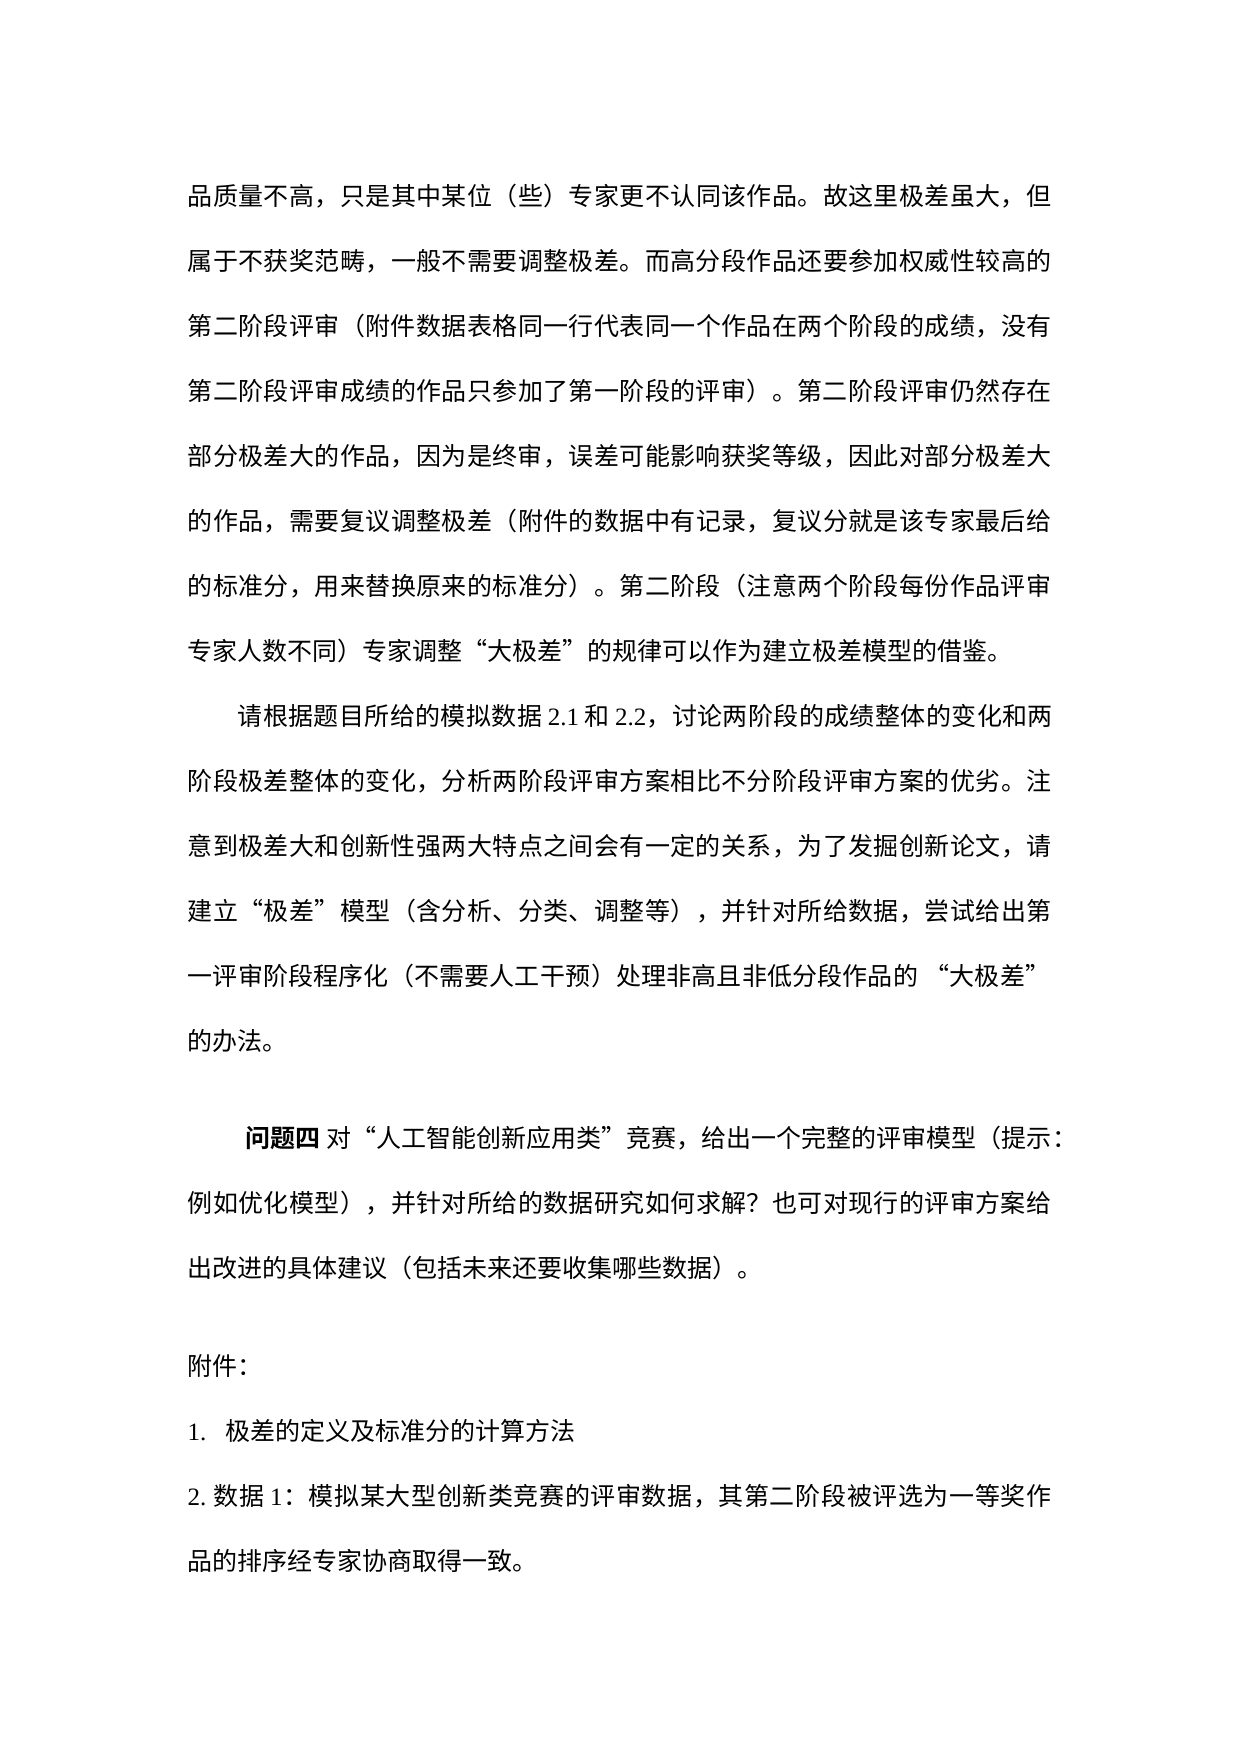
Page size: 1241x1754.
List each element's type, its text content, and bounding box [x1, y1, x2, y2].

text 2. 数据1：模拟某大型创新类竞赛的评审数据，其第二阶段被评选为一等奖作品的排序经专家协商取得一致。 [187, 1462, 1053, 1592]
list 极差的定义及标准分的计算方法 [187, 1397, 1053, 1462]
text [187, 162, 1053, 682]
text 附件： [187, 1332, 1053, 1397]
text 请根据题目所给的模拟数据2.1和2.2，讨论两阶段的成绩整体的变化和两阶段极差整体的变化，分析两阶段评审方案相比不分阶段评审方案的优劣。注意到极差大和创新性强两大特点之间会有一定的关系，为了发掘创新论文，请建立“极差”模型（含分析、分类、调整等），并针对所给数据，尝试给出第一评审阶段程序化（不需要人工干预）处理非高且非低分段作品的 “大极差”的办法。 [187, 682, 1053, 1072]
text 问题四 对“人工智能创新应用类”竞赛，给出一个完整的评审模型（提示：例如优化模型），并针对所给的数据研究如何求解？也可对现行的评审方案给出改进的具体建议（包括未来还要收集哪些数据）。 [187, 1104, 1053, 1299]
